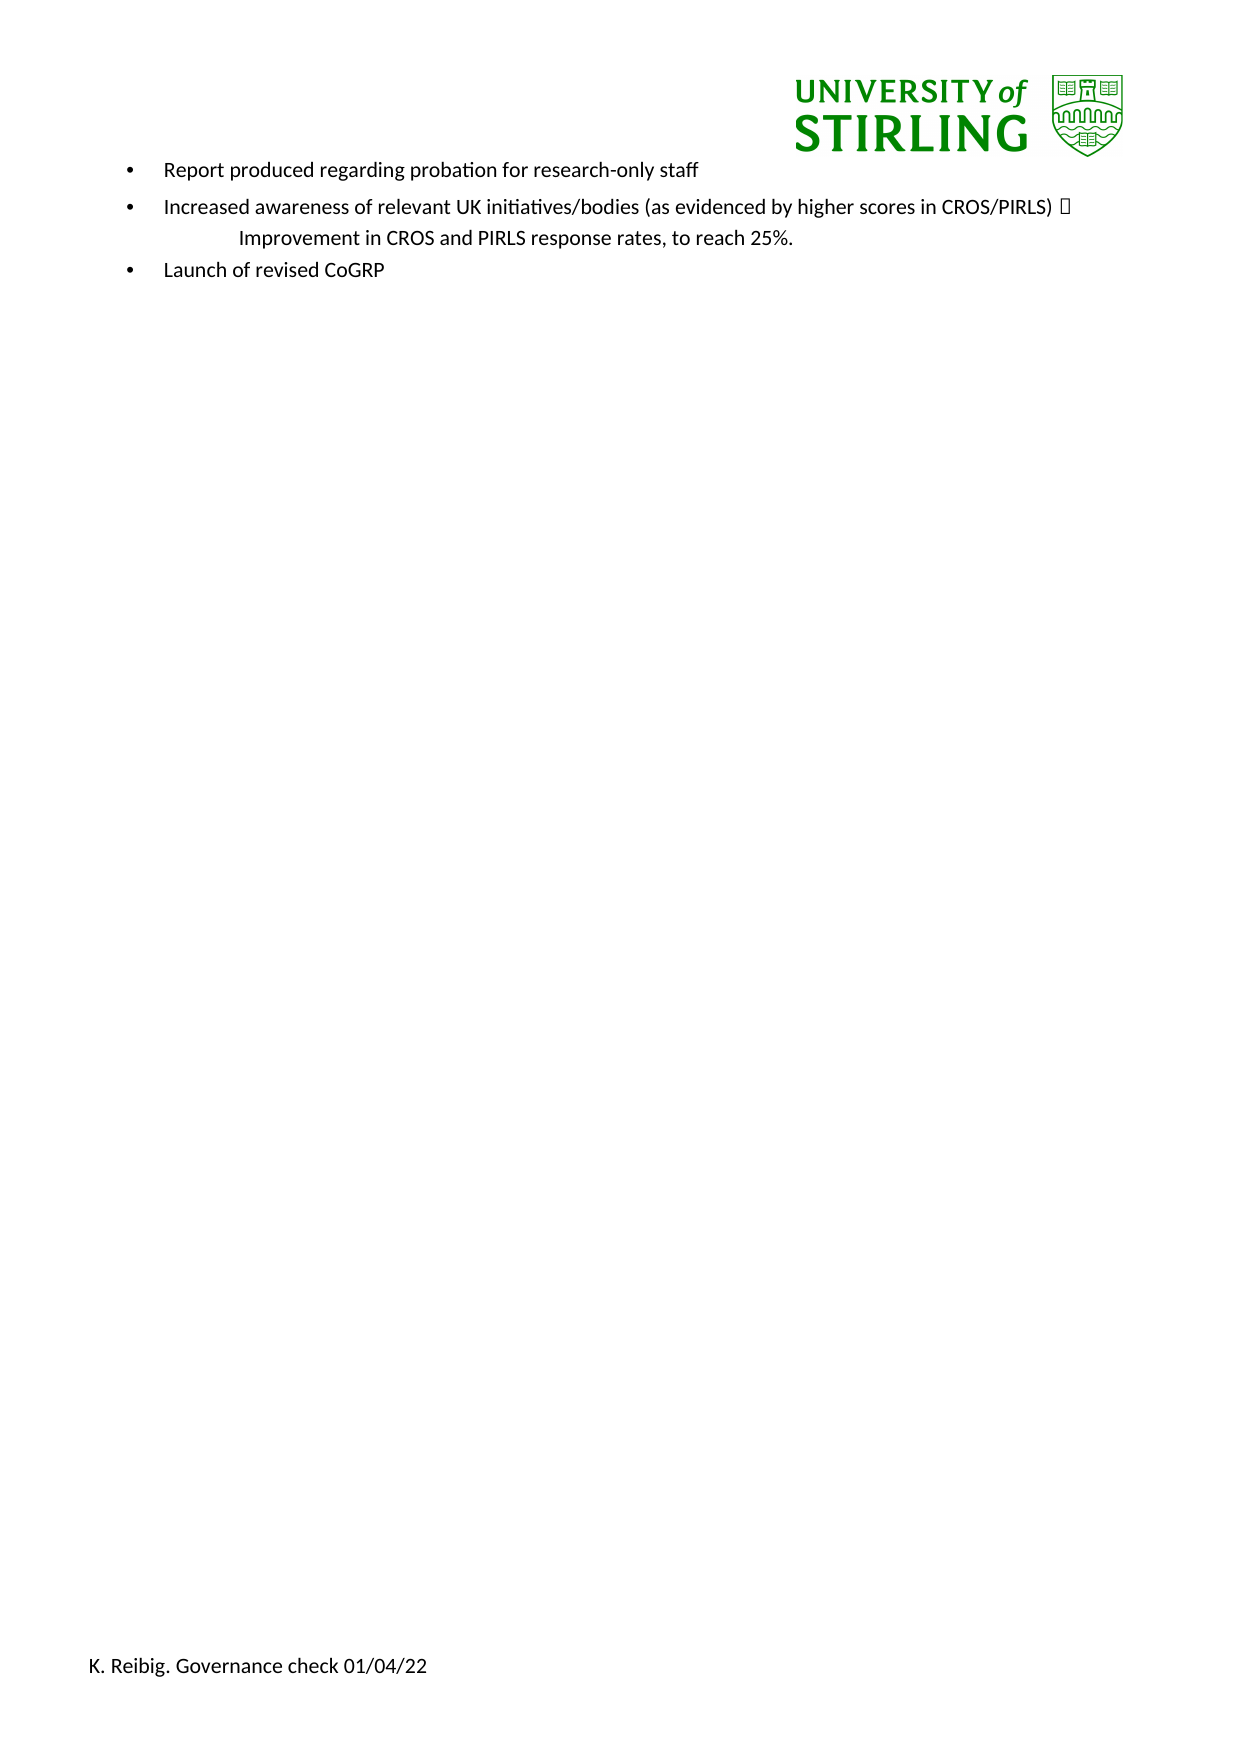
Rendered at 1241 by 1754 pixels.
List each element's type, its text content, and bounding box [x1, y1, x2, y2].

picture [796, 75, 1123, 157]
list Report produced regarding probation for research-only staff [126, 156, 1123, 183]
list Increased awareness of relevant UK initiatives/bodies (as evidenced by higher scores in CROS/PIRLS)  Improvement in CROS and PIRLS response rates, to reach 25%. [126, 191, 1123, 251]
list Launch of revised CoGRP [126, 256, 1123, 283]
